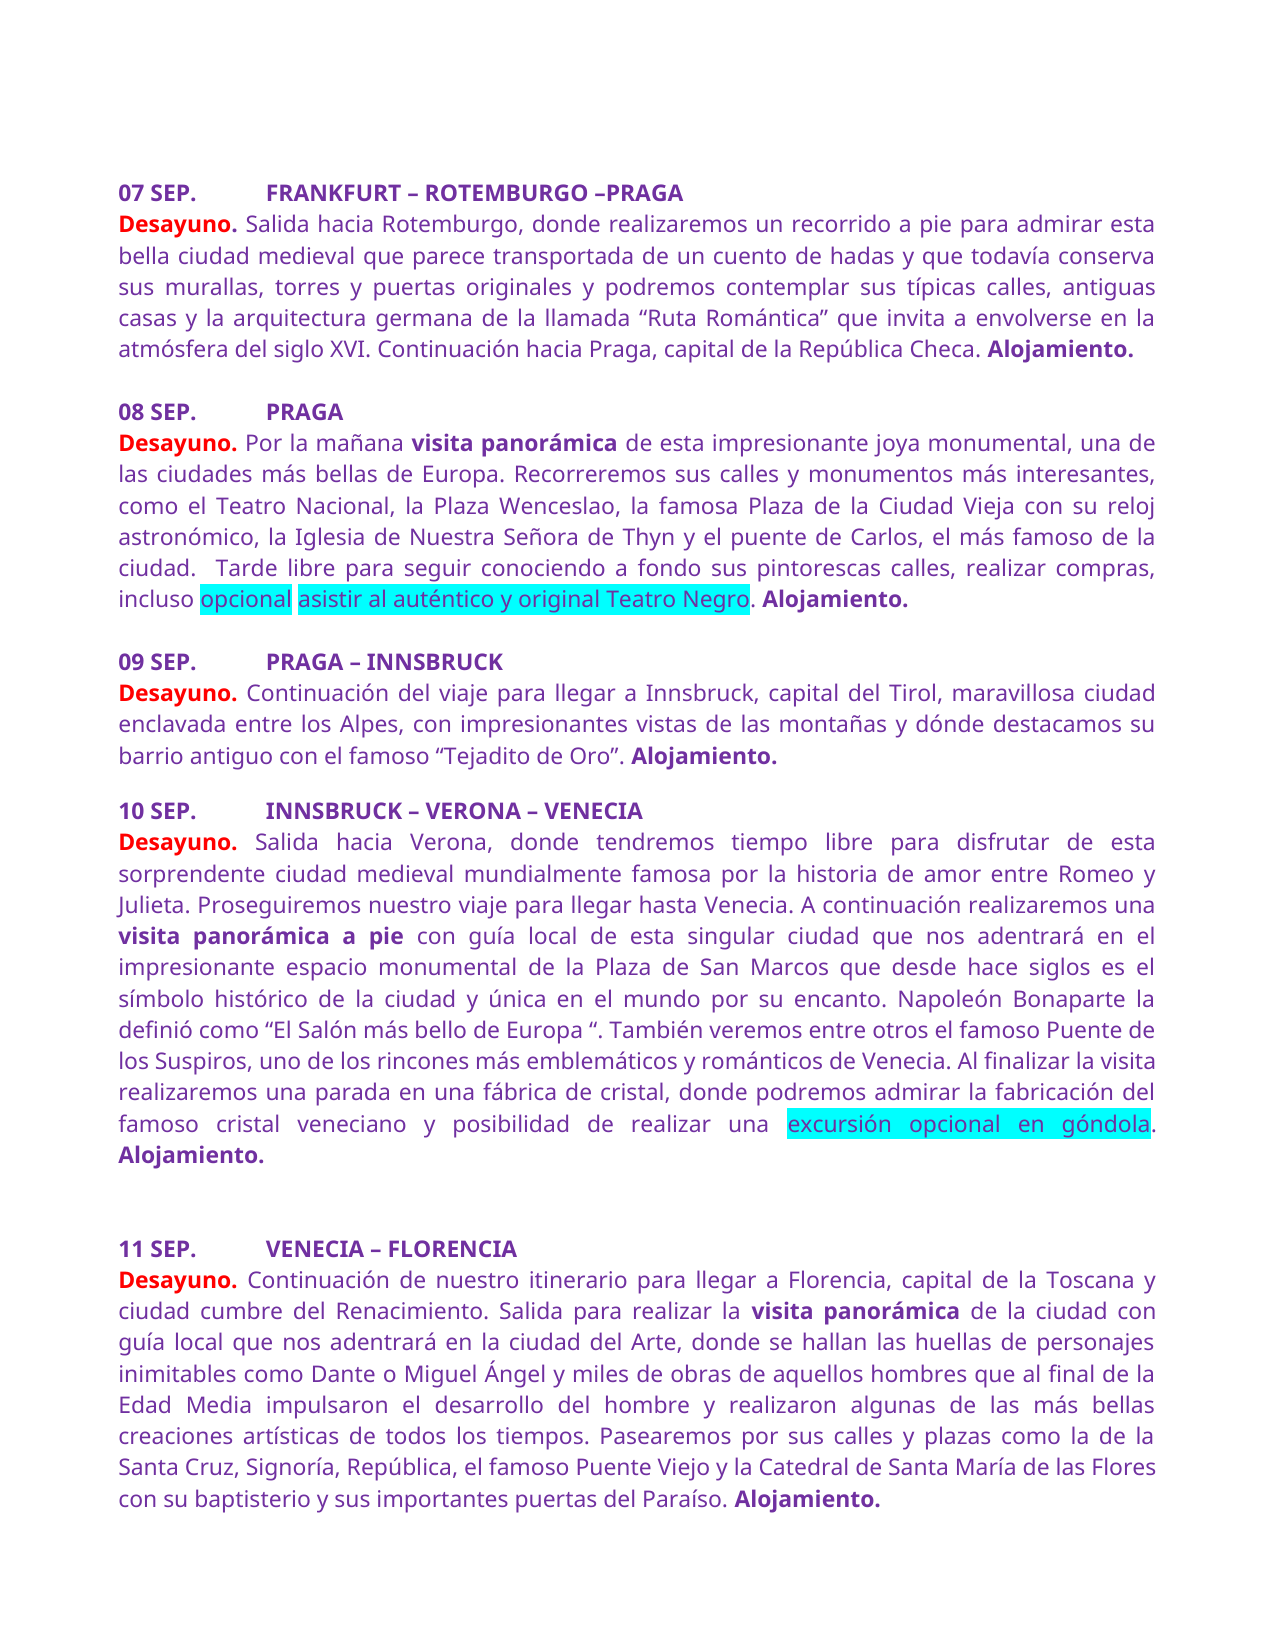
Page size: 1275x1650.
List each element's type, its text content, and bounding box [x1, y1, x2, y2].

text 10 SEP. INNSBRUCK – VERONA – VENECIA [118, 795, 1157, 826]
text 11 SEP. VENECIA – FLORENCIA [118, 1232, 1157, 1264]
text Desayuno. Salida hacia Rotemburgo, donde realizaremos un recorrido a pie para admirar esta bella ciudad medieval que parece transportada de un cuento de hadas y que todavía conserva sus murallas, torres y puertas originales y podremos contemplar sus típicas calles, antiguas casas y la arquitectura germana de la llamada “Ruta Romántica” que invita a envolverse en la atmósfera del siglo XVI. Continuación hacia Praga, capital de la República Checa. Alojamiento. [118, 208, 1157, 365]
text 09 SEP. PRAGA – INNSBRUCK [118, 646, 1157, 677]
text Desayuno. Por la mañana visita panorámica de esta impresionante joya monumental, una de las ciudades más bellas de Europa. Recorreremos sus calles y monumentos más interesantes, como el Teatro Nacional, la Plaza Wenceslao, la famosa Plaza de la Ciudad Vieja con su reloj astronómico, la Iglesia de Nuestra Señora de Thyn y el puente de Carlos, el más famoso de la ciudad. Tarde libre para seguir conociendo a fondo sus pintorescas calles, realizar compras, incluso opcional asistir al auténtico y original Teatro Negro. Alojamiento. [118, 427, 1157, 615]
text Desayuno. Continuación de nuestro itinerario para llegar a Florencia, capital de la Toscana y ciudad cumbre del Renacimiento. Salida para realizar la visita panorámica de la ciudad con guía local que nos adentrará en la ciudad del Arte, donde se hallan las huellas de personajes inimitables como Dante o Miguel Ángel y miles de obras de aquellos hombres que al final de la Edad Media impulsaron el desarrollo del hombre y realizaron algunas de las más bellas creaciones artísticas de todos los tiempos. Pasearemos por sus calles y plazas como la de la Santa Cruz, Signoría, República, el famoso Puente Viejo y la Catedral de Santa María de las Flores con su baptisterio y sus importantes puertas del Paraíso. Alojamiento. [118, 1264, 1157, 1514]
text Desayuno. Salida hacia Verona, donde tendremos tiempo libre para disfrutar de esta sorprendente ciudad medieval mundialmente famosa por la historia de amor entre Romeo y Julieta. Proseguiremos nuestro viaje para llegar hasta Venecia. A continuación realizaremos una visita panorámica a pie con guía local de esta singular ciudad que nos adentrará en el impresionante espacio monumental de la Plaza de San Marcos que desde hace siglos es el símbolo histórico de la ciudad y única en el mundo por su encanto. Napoleón Bonaparte la definió como “El Salón más bello de Europa “. También veremos entre otros el famoso Puente de los Suspiros, uno de los rincones más emblemáticos y románticos de Venecia. Al finalizar la visita realizaremos una parada en una fábrica de cristal, donde podremos admirar la fabricación del famoso cristal veneciano y posibilidad de realizar una excursión opcional en góndola. Alojamiento. [118, 826, 1157, 1170]
text 08 SEP. PRAGA [118, 396, 1157, 427]
text 07 SEP. FRANKFURT – ROTEMBURGO –PRAGA [118, 177, 1157, 208]
text Desayuno. Continuación del viaje para llegar a Innsbruck, capital del Tirol, maravillosa ciudad enclavada entre los Alpes, con impresionantes vistas de las montañas y dónde destacamos su barrio antiguo con el famoso “Tejadito de Oro”. Alojamiento. [118, 677, 1157, 771]
